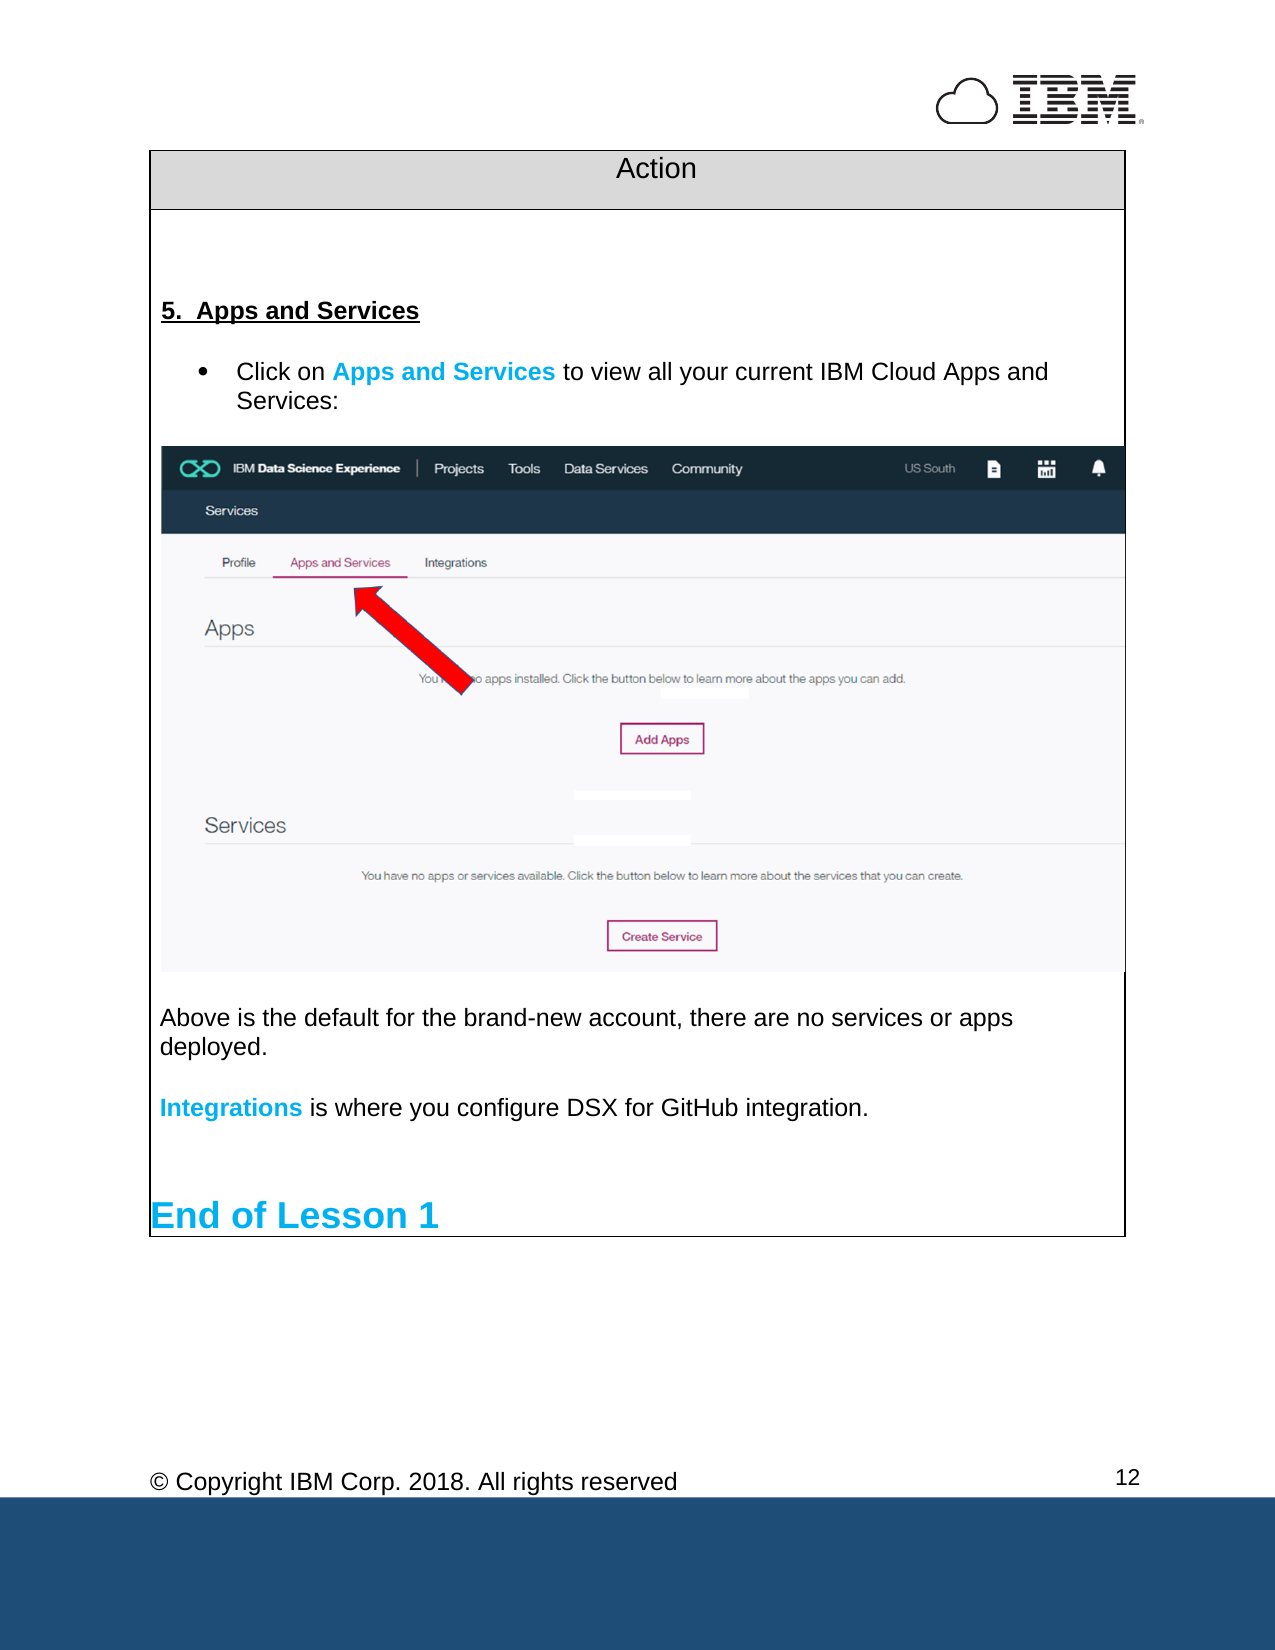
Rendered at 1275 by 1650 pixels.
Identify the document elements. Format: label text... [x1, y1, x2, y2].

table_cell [151, 210, 1124, 1236]
picture [1013, 75, 1144, 124]
picture [161, 446, 1125, 972]
table_header Action [151, 151, 1124, 209]
picture [933, 76, 1001, 124]
